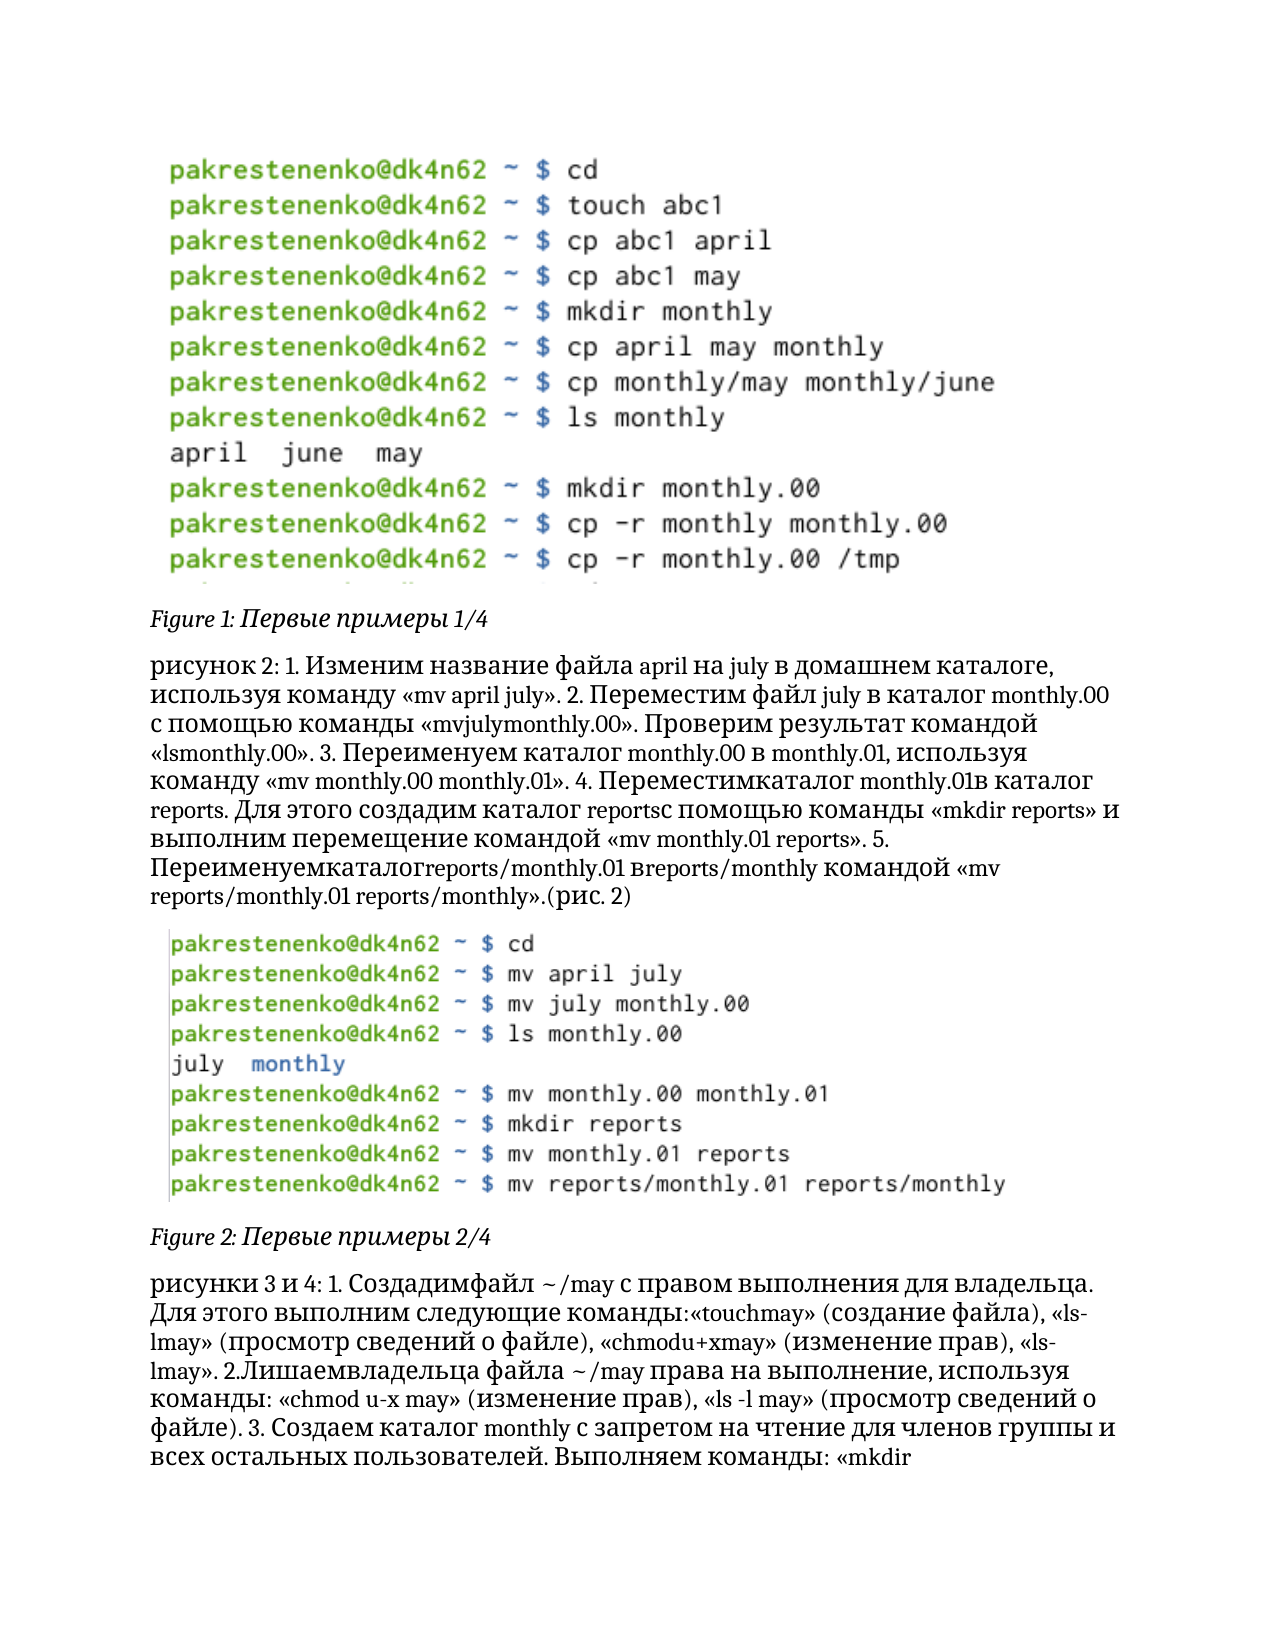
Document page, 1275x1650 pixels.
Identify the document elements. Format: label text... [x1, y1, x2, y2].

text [150, 1270, 1125, 1472]
picture [168, 929, 1044, 1202]
text Figure 1: Первые примеры 1/4 [150, 605, 1125, 633]
text Figure 2: Первые примеры 2/4 [150, 1223, 1125, 1252]
picture [168, 150, 1044, 584]
text рисунок 2: 1. Изменим название файла april на july в домашнем каталоге, используя команду «mv april july». 2. Переместим файл july в каталог monthly.00 с помощью команды «mvjulymonthly.00». Проверим результат командой «lsmonthly.00». 3. Переименуем каталог monthly.00 в monthly.01, используя команду «mv monthly.00 monthly.01». 4. Переместимкаталог monthly.01в каталог reports. Для этого создадим каталог reportsс помощью команды «mkdir reports» и выполним перемещение командой «mv monthly.01 reports». 5. Переименуемкаталогreports/monthly.01 вreports/monthly командой «mv reports/monthly.01 reports/monthly».(рис. 2) [150, 652, 1125, 911]
